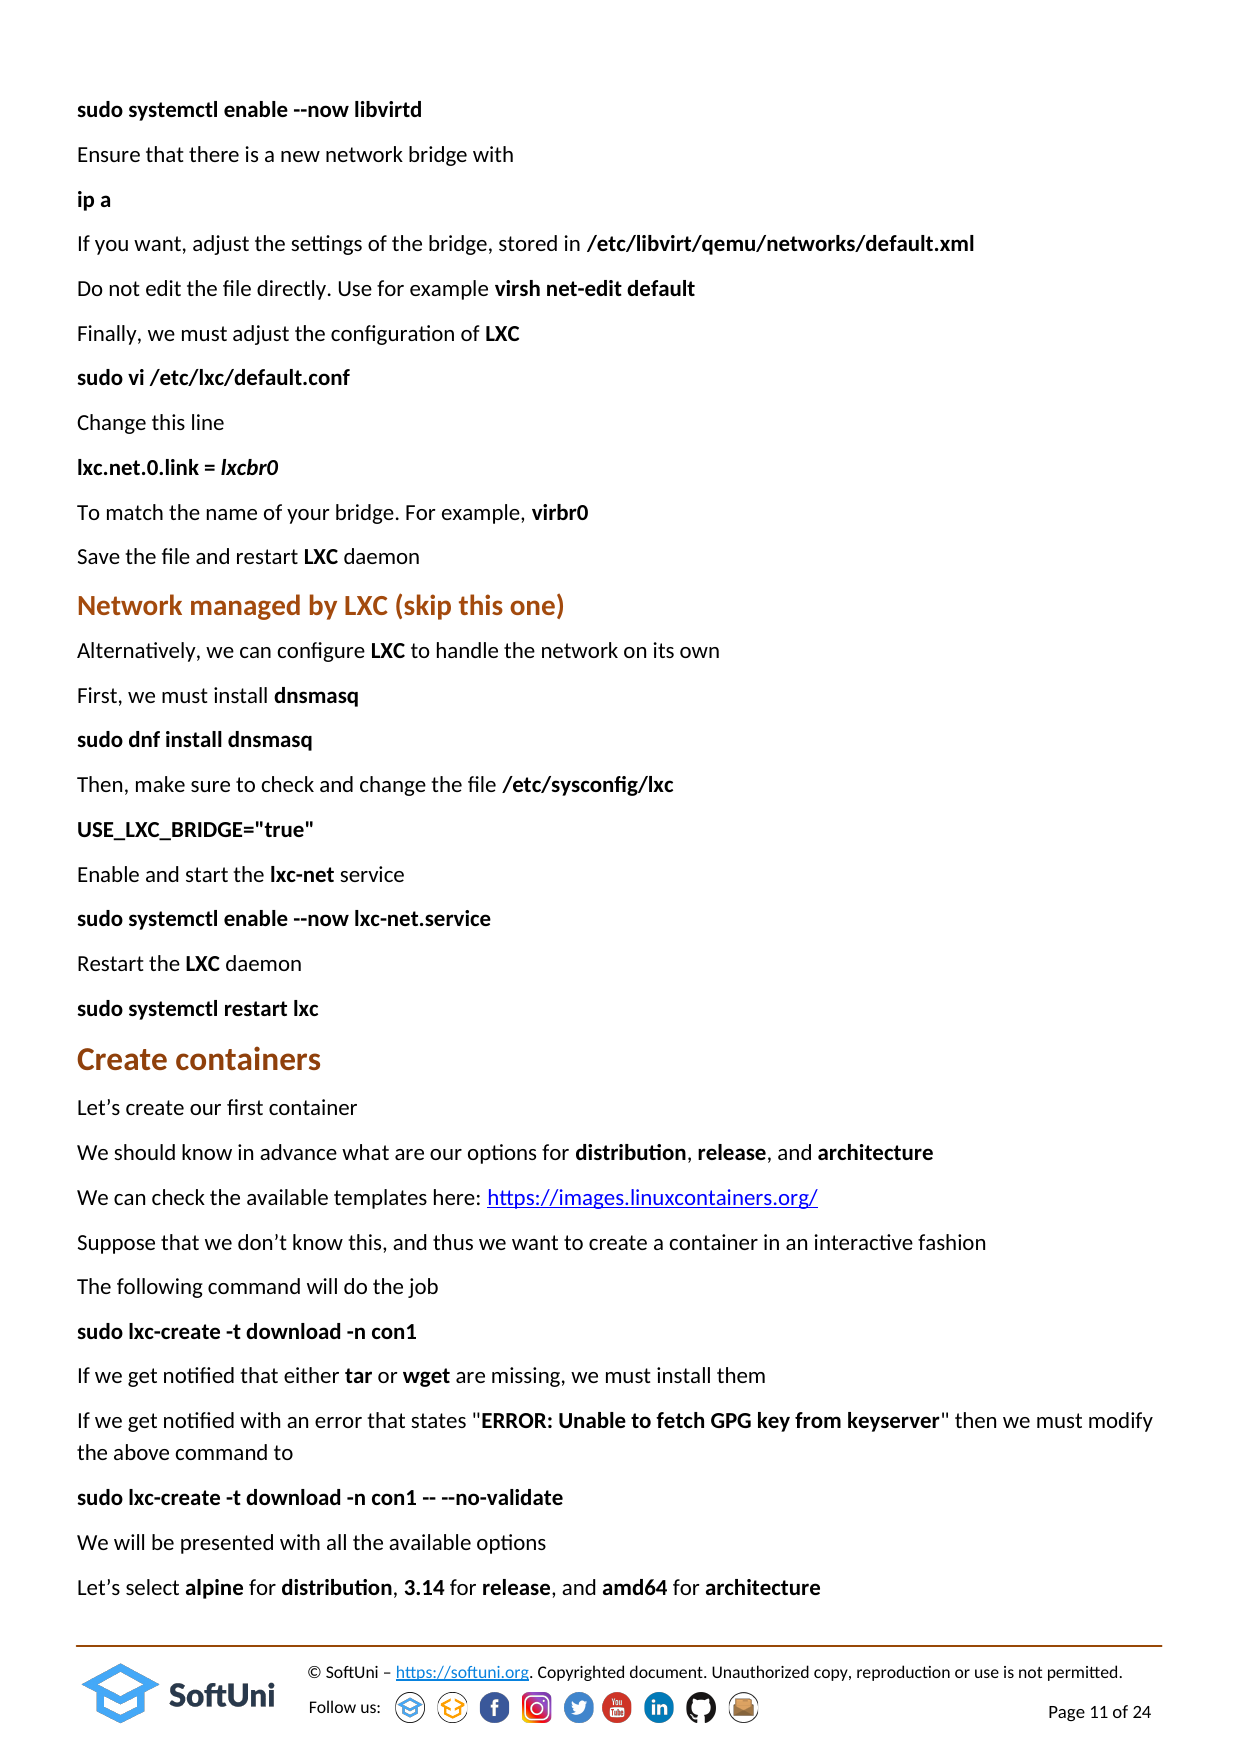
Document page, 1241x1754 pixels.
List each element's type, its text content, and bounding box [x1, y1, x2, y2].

text If we get notified with an error that states "ERROR: Unable to fetch GPG key from keyserver" then we must modify the above command to [77, 1406, 1163, 1467]
text sudo dnf install dnsmasq [77, 726, 1163, 754]
text USE_LXC_BRIDGE="true" [77, 815, 1163, 843]
text Then, make sure to check and change the file /etc/sysconfig/lxc [77, 770, 1163, 798]
text sudo systemctl enable --now libvirtd [77, 95, 1163, 123]
text We can check the available templates here: https://images.linuxcontainers.org/ [77, 1183, 1163, 1211]
text Suppose that we don’t know this, and thus we want to create a container in an interactive fashion [77, 1228, 1163, 1256]
text Finally, we must adjust the configuration of LXC [77, 319, 1163, 347]
text sudo lxc-create -t download -n con1 -- --no-validate [77, 1483, 1163, 1511]
text Let’s create our first container [77, 1093, 1163, 1122]
text Do not edit the file directly. Use for example virsh net-edit default [77, 274, 1163, 302]
picture [395, 1692, 425, 1723]
picture [602, 1692, 632, 1723]
text Ensure that there is a new network bridge with [77, 140, 1163, 168]
text We should know in advance what are our options for distribution, release, and architecture [77, 1138, 1163, 1166]
picture [665, 1714, 674, 1723]
text Alternatively, we can configure LXC to handle the network on its own [77, 636, 1163, 664]
text Enable and start the lxc-net service [77, 860, 1163, 888]
picture [728, 1692, 759, 1723]
text To match the name of your bridge. For example, virbr0 [77, 498, 1163, 526]
picture [75, 1658, 281, 1729]
text Save the file and restart LXC daemon [77, 542, 1163, 570]
text sudo lxc-create -t download -n con1 [77, 1317, 1163, 1345]
text ip a [77, 185, 1163, 213]
picture [437, 1692, 468, 1723]
text Restart the LXC daemon [77, 949, 1163, 977]
text sudo vi /etc/lxc/default.conf [77, 363, 1163, 392]
subtitle Network managed by LXC (skip this one) [77, 587, 1163, 623]
picture [479, 1692, 510, 1723]
text We will be presented with all the available options [77, 1528, 1163, 1556]
picture [644, 1692, 653, 1701]
text Let’s select alpine for distribution, 3.14 for release, and amd64 for architecture [77, 1573, 1163, 1601]
subtitle Create containers [77, 1038, 1163, 1079]
text sudo systemctl restart lxc [77, 994, 1163, 1022]
picture [658, 1705, 667, 1714]
text sudo systemctl enable --now lxc-net.service [77, 904, 1163, 932]
text If you want, adjust the settings of the bridge, stored in /etc/libvirt/qemu/networks/default.xml [77, 229, 1163, 257]
picture [522, 1692, 552, 1723]
picture [644, 1714, 653, 1723]
picture [665, 1692, 674, 1701]
picture [686, 1692, 716, 1723]
text Change this line [77, 408, 1163, 436]
text If we get notified that either tar or wget are missing, we must install them [77, 1362, 1163, 1390]
picture [564, 1692, 594, 1723]
text lxc.net.0.link = lxcbr0 [77, 453, 1163, 481]
text First, we must install dnsmasq [77, 681, 1163, 709]
text The following command will do the job [77, 1272, 1163, 1300]
